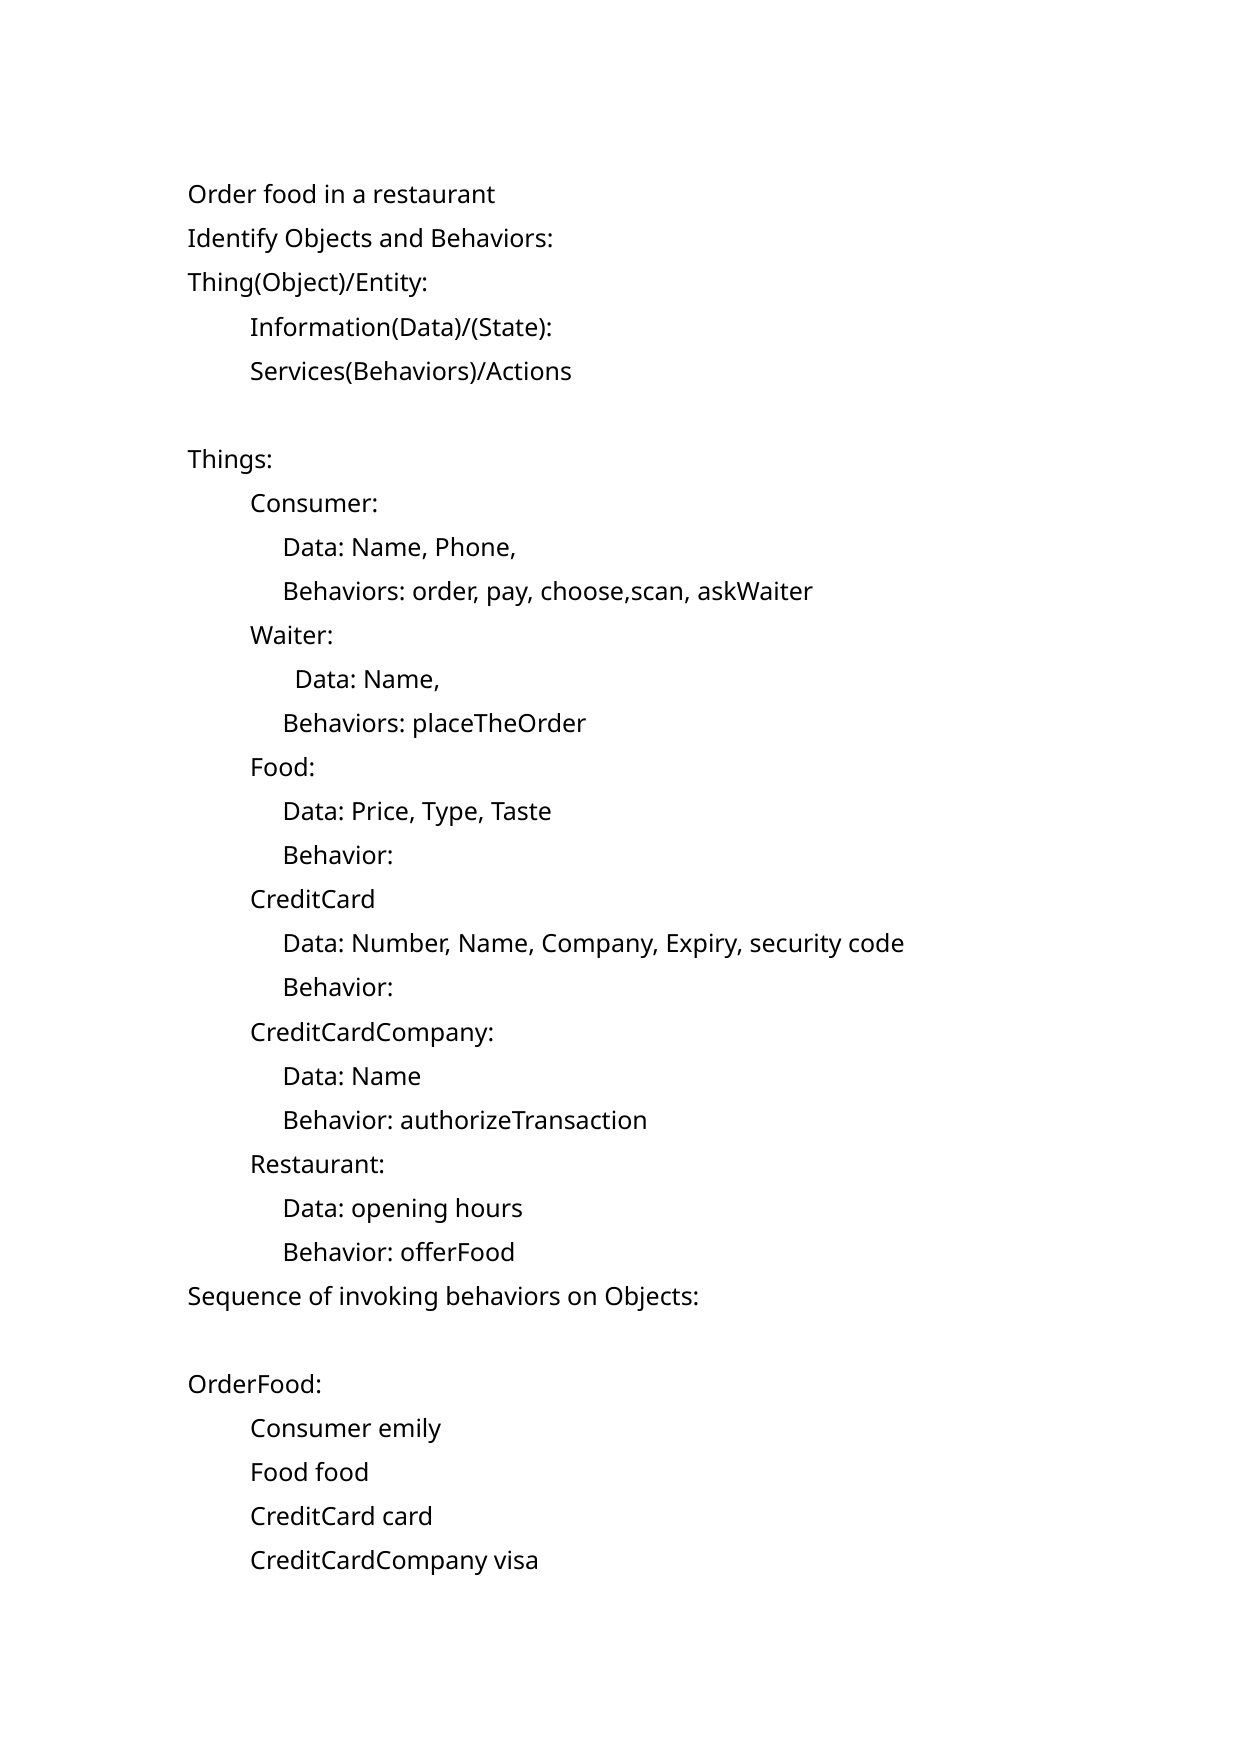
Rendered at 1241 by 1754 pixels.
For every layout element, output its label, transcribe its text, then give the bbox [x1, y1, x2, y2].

text Order food in a restaurant [187, 172, 1053, 216]
text Consumer emily [187, 1406, 1053, 1450]
text CreditCard [187, 877, 1053, 921]
text OrderFood: [187, 1362, 1053, 1406]
text Restaurant: [187, 1141, 1053, 1185]
text Data: Price, Type, Taste [187, 789, 1053, 833]
text Food food [187, 1450, 1053, 1494]
text Identify Objects and Behaviors: [187, 216, 1053, 260]
text Waiter: [187, 613, 1053, 657]
text Data: Name [187, 1053, 1053, 1097]
text Behaviors: placeTheOrder [187, 701, 1053, 745]
text Data: opening hours [187, 1185, 1053, 1229]
text Data: Number, Name, Company, Expiry, security code [187, 921, 1053, 965]
text Behavior: authorizeTransaction [187, 1097, 1053, 1141]
text CreditCardCompany: [187, 1009, 1053, 1053]
text Thing(Object)/Entity: [187, 260, 1053, 304]
text Behavior: [187, 965, 1053, 1009]
text CreditCard card [187, 1494, 1053, 1538]
text Behavior: offerFood [187, 1229, 1053, 1273]
text Consumer: [187, 480, 1053, 524]
text Food: [187, 745, 1053, 789]
text Behavior: [187, 833, 1053, 877]
text Information(Data)/(State): [187, 304, 1053, 348]
text Data: Name, Phone, [187, 524, 1053, 568]
text Services(Behaviors)/Actions [187, 348, 1053, 392]
text Sequence of invoking behaviors on Objects: [187, 1273, 1053, 1318]
text Things: [187, 436, 1053, 480]
text Data: Name, [212, 657, 1053, 701]
text Behaviors: order, pay, choose,scan, askWaiter [187, 568, 1053, 613]
text CreditCardCompany visa [187, 1538, 1053, 1582]
